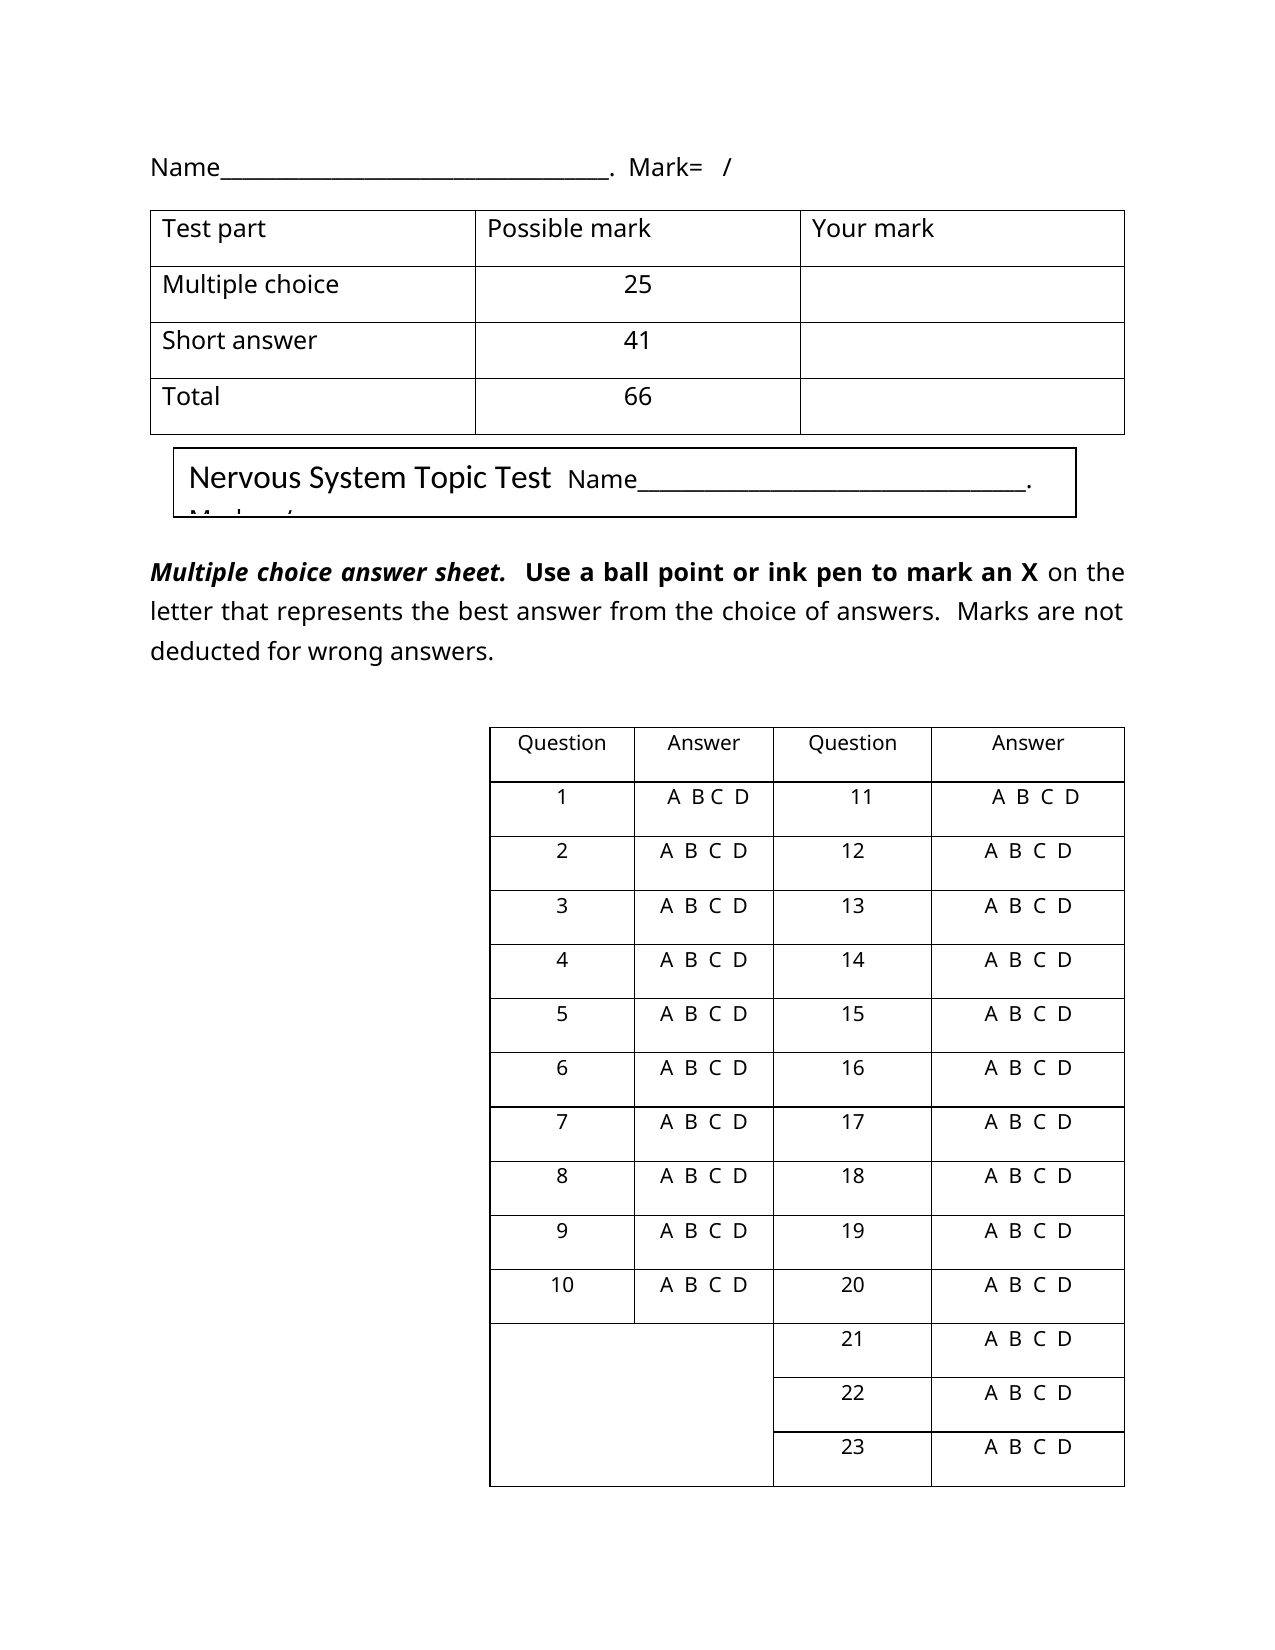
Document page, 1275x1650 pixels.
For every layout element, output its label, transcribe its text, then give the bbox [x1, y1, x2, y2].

table_header Test part [151, 211, 475, 266]
table_cell [801, 379, 1124, 434]
table_cell A B C D [635, 999, 773, 1052]
table_cell 19 [774, 1216, 931, 1269]
table_header Answer [635, 728, 773, 781]
table_cell Multiple choice [151, 267, 475, 322]
table_cell A B C D [932, 837, 1124, 890]
table_cell 14 [774, 945, 931, 998]
text Name___________________________________. Mark= / [150, 150, 1125, 184]
table_cell A B C D [635, 945, 773, 998]
table_cell A B C D [635, 783, 773, 836]
table_cell 15 [774, 999, 931, 1052]
table_cell 22 [774, 1378, 931, 1431]
table_cell [801, 323, 1124, 378]
table_cell A B C D [932, 1053, 1124, 1106]
table_cell 6 [491, 1053, 634, 1106]
table_header Possible mark [476, 211, 800, 266]
table_cell A B C D [635, 1270, 773, 1323]
table_cell A B C D [635, 837, 773, 890]
table_header Question [491, 728, 634, 781]
table_header Answer [932, 728, 1124, 781]
table_cell A B C D [635, 1216, 773, 1269]
table_cell 17 [774, 1108, 931, 1161]
table_cell 11 [774, 783, 931, 836]
table_cell 25 [476, 267, 800, 322]
table_cell 3 [491, 891, 634, 944]
table_cell A B C D [635, 1053, 773, 1106]
table_header Question [774, 728, 931, 781]
table_cell A B C D [932, 945, 1124, 998]
table_cell A B C D [635, 891, 773, 944]
table_cell 18 [774, 1162, 931, 1215]
table_cell A B C D [635, 1162, 773, 1215]
table_cell A B C D [932, 1378, 1124, 1431]
table_cell Total [151, 379, 475, 434]
table_cell A B C D [932, 1270, 1124, 1323]
table_cell A B C D [932, 1162, 1124, 1215]
table_cell Short answer [151, 323, 475, 378]
table_cell [491, 1324, 773, 1486]
table_cell 20 [774, 1270, 931, 1323]
table_cell A B C D [932, 1433, 1124, 1486]
table_header Your mark [801, 211, 1124, 266]
table_cell [801, 267, 1124, 322]
table_cell 8 [491, 1162, 634, 1215]
table_cell 41 [476, 323, 800, 378]
table_cell A B C D [932, 891, 1124, 944]
table_cell 12 [774, 837, 931, 890]
table_cell 9 [491, 1216, 634, 1269]
table_cell A B C D [932, 1108, 1124, 1161]
table_cell A B C D [932, 999, 1124, 1052]
table_cell 10 [491, 1270, 634, 1323]
table_cell 5 [491, 999, 634, 1052]
table_cell A B C D [932, 783, 1124, 836]
table_cell 66 [476, 379, 800, 434]
table_cell 13 [774, 891, 931, 944]
table_cell 23 [774, 1433, 931, 1486]
table_cell 21 [774, 1324, 931, 1377]
text Multiple choice answer sheet. Use a ball point or ink pen to mark an X on the letter that represents the best answer from the choice of answers. Marks are not deducted for wrong answers. [150, 555, 1125, 667]
table_cell 2 [491, 837, 634, 890]
table_cell A B C D [932, 1216, 1124, 1269]
table_cell 4 [491, 945, 634, 998]
table_cell 16 [774, 1053, 931, 1106]
table_cell A B C D [932, 1324, 1124, 1377]
table_cell A B C D [635, 1108, 773, 1161]
table_cell 7 [491, 1108, 634, 1161]
table_cell 1 [491, 783, 634, 836]
